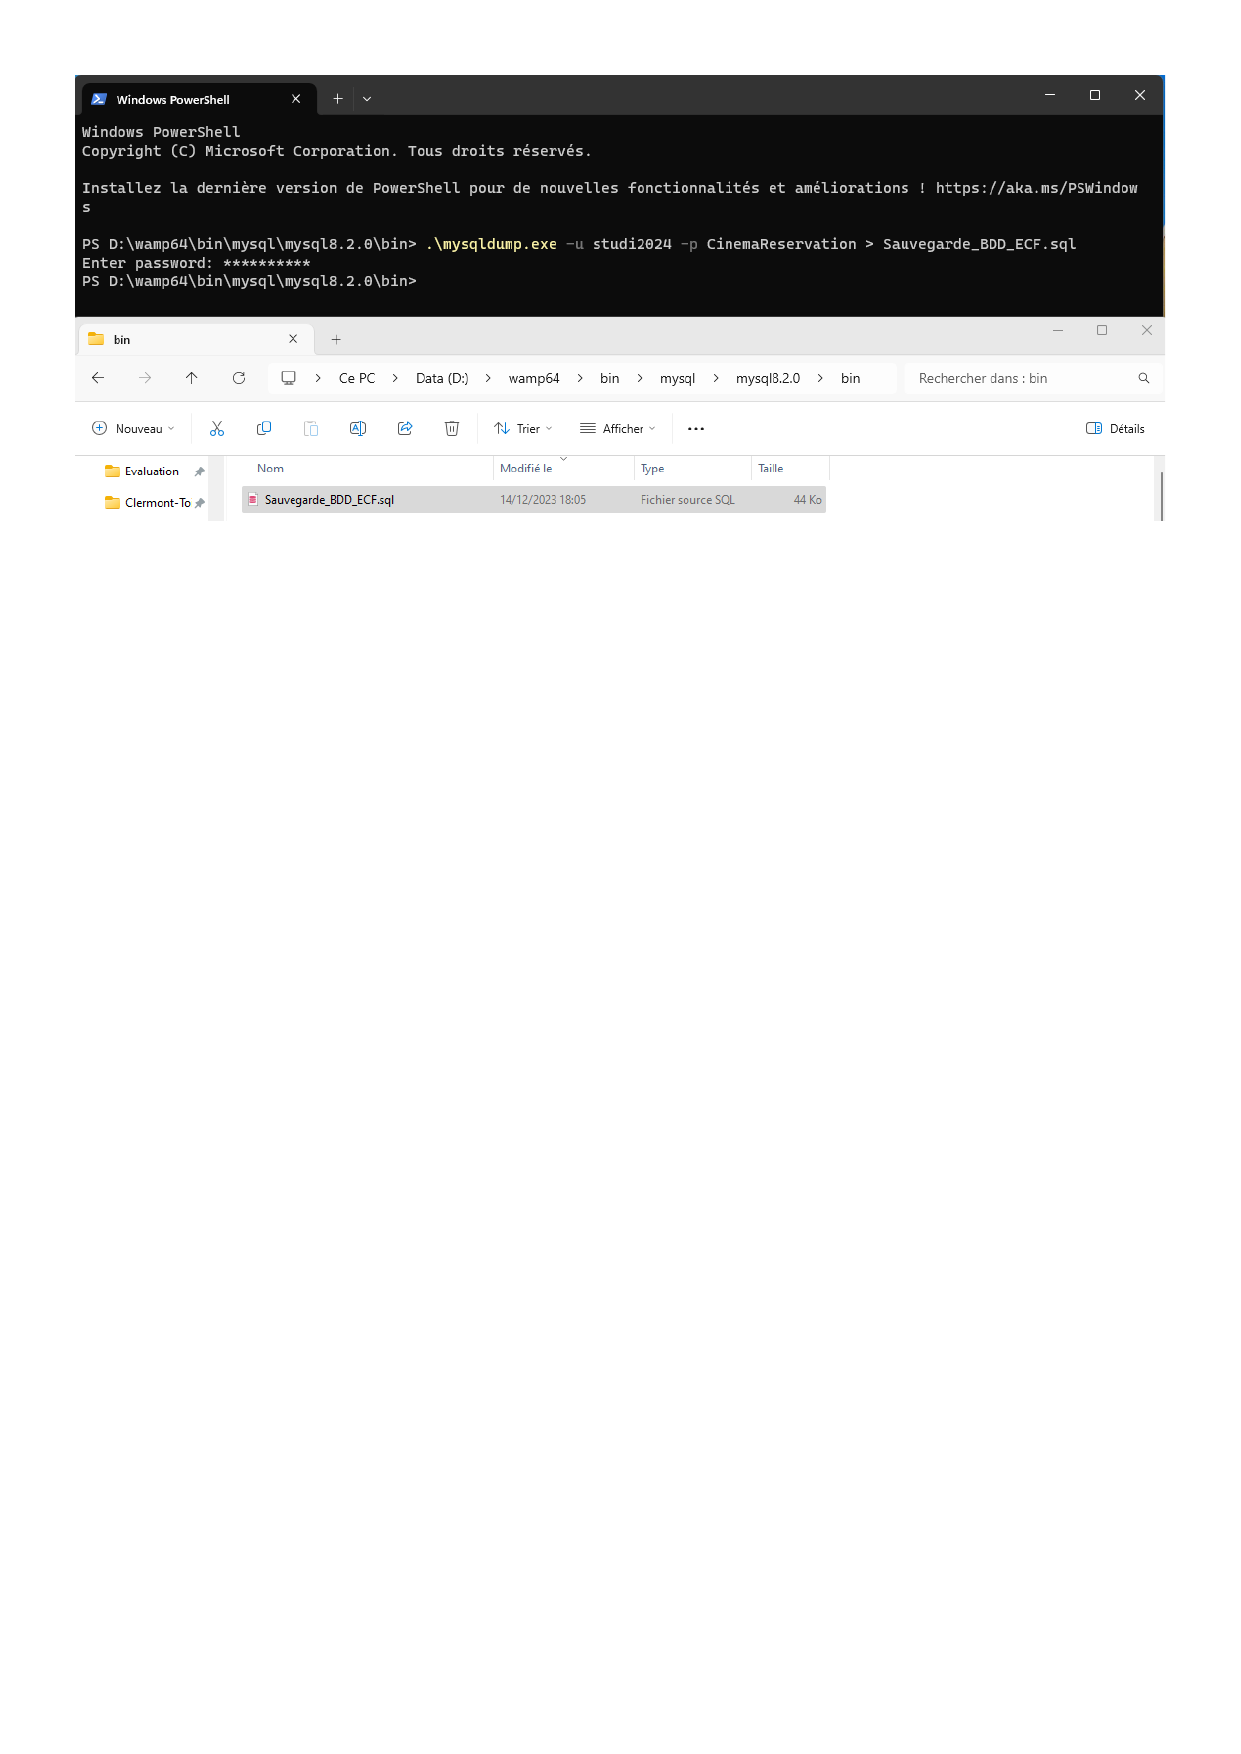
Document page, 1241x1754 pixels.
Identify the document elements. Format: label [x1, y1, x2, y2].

picture [75, 75, 1166, 521]
